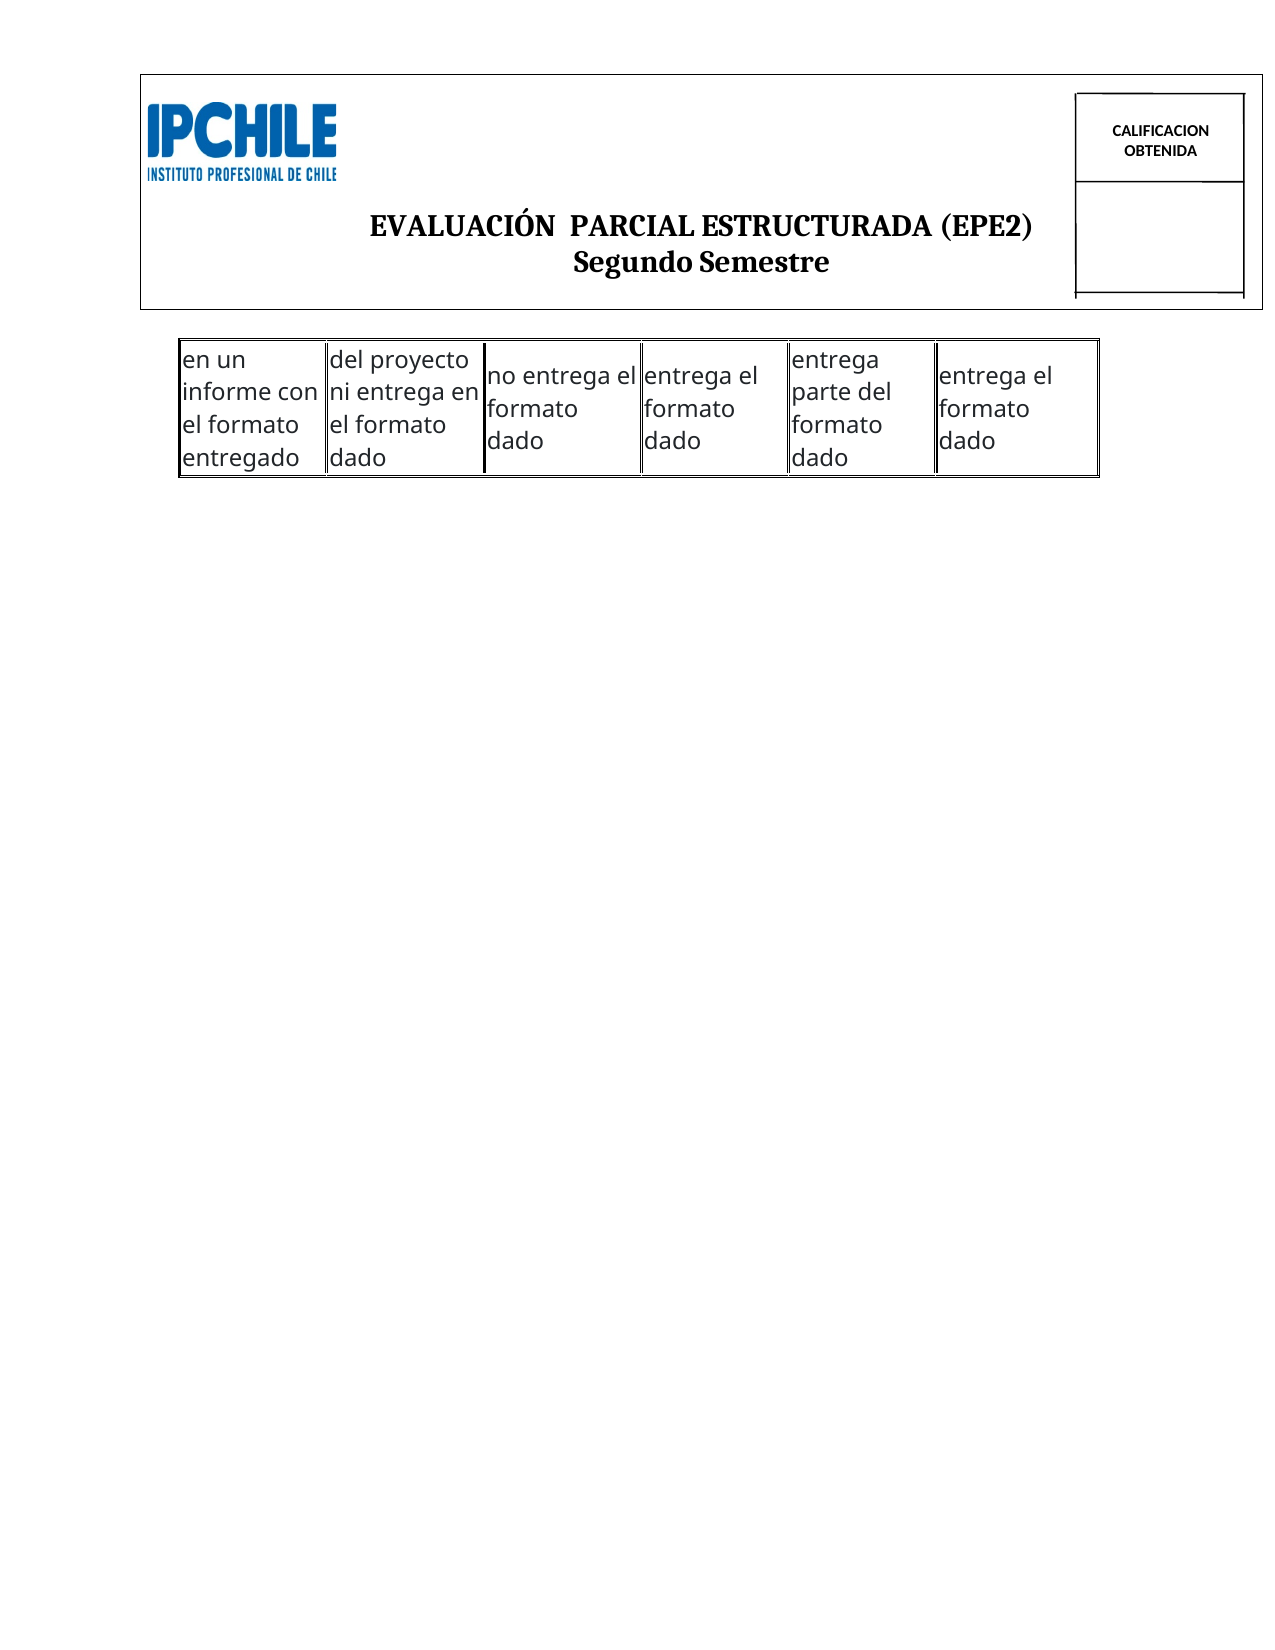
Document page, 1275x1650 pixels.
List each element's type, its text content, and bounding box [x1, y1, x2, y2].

table_cell Documenta parte del desarrollo y no entrega el formato dado [484, 341, 641, 474]
table_cell No documenta el desarrollo del proyecto ni entrega en el formato dado [327, 341, 484, 474]
table_cell Documenta el desarrollo del proyecto en un informe con el formato entregado [181, 341, 327, 474]
picture [147, 102, 337, 181]
table_cell Documenta parte del desarrollo y entrega el formato dado [641, 341, 789, 474]
table_cell Documenta todo el desarrollo y entrega el formato dado [936, 341, 1097, 474]
table_cell Documenta todo del desarrollo y entrega parte del formato dado [789, 339, 936, 474]
